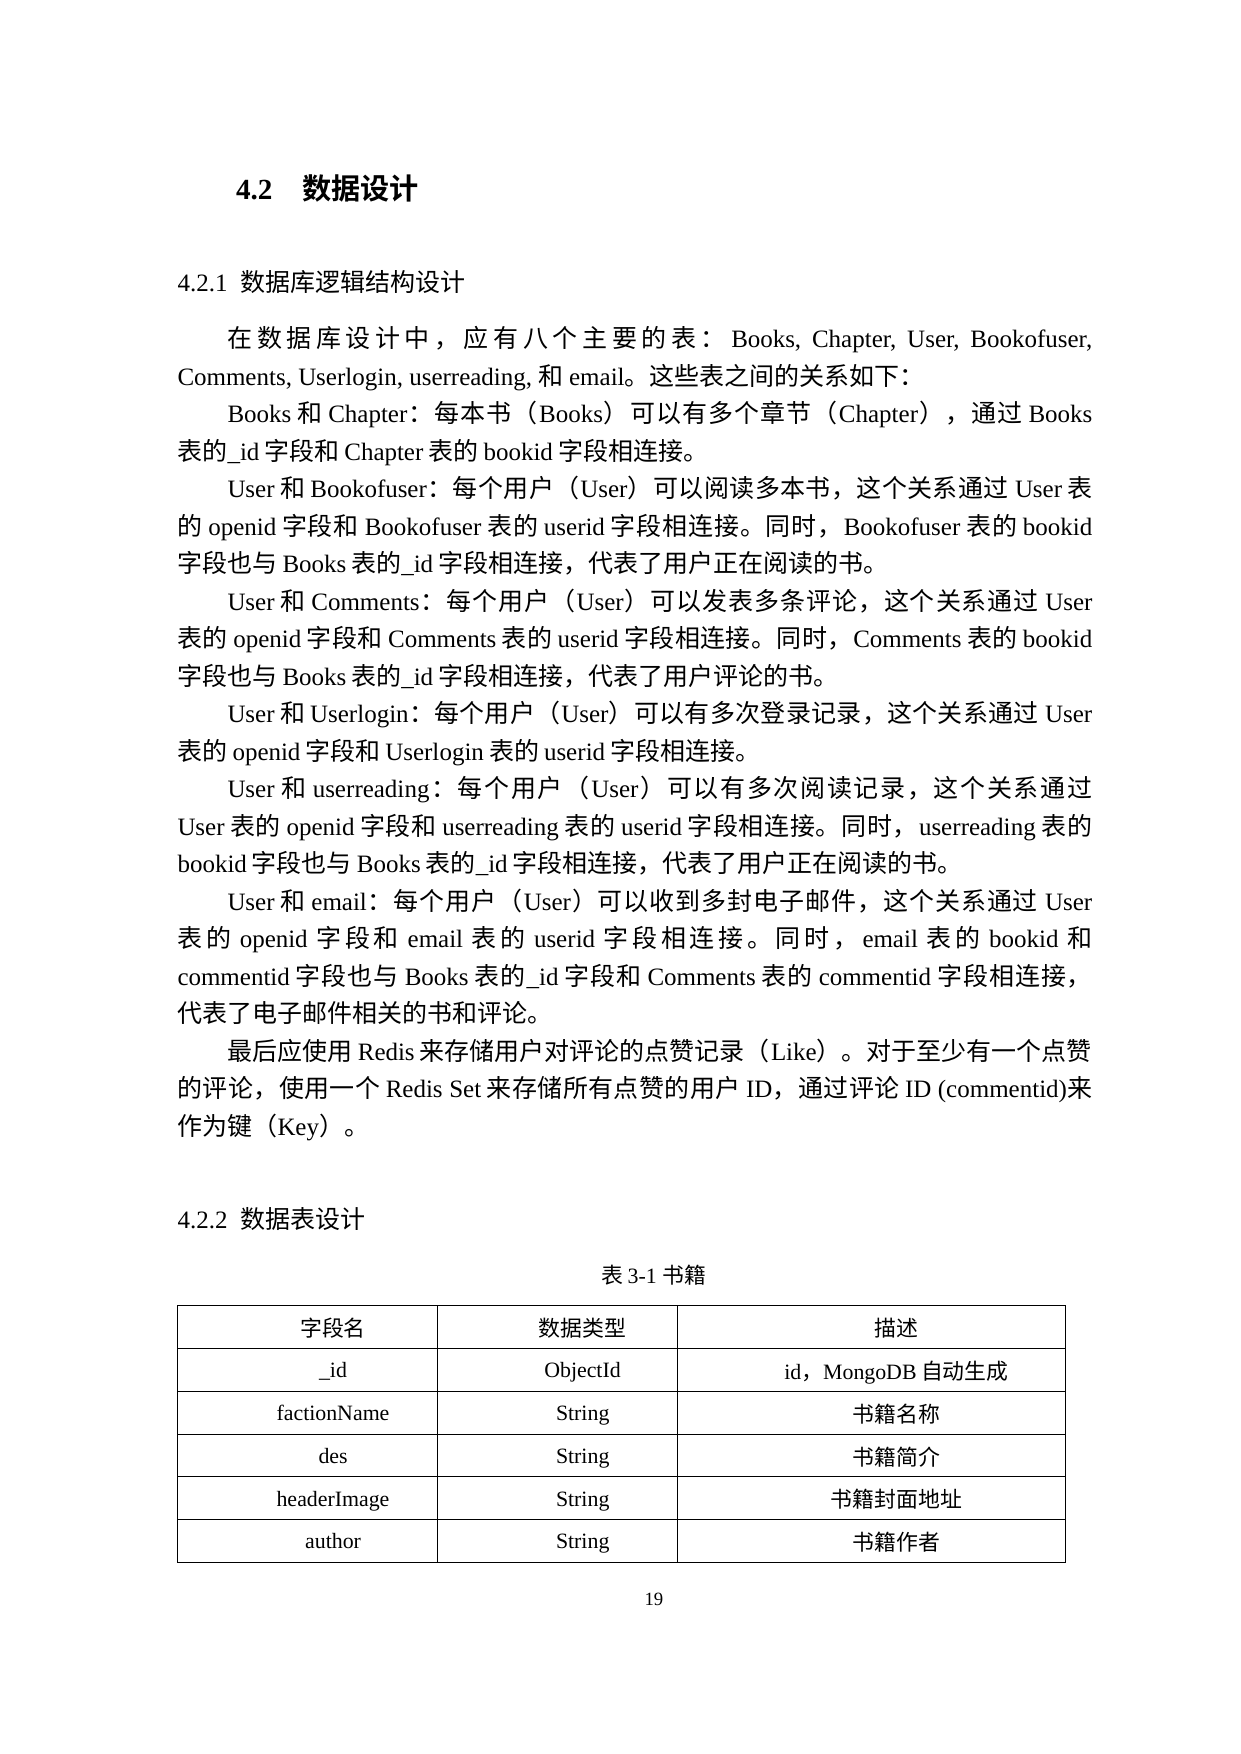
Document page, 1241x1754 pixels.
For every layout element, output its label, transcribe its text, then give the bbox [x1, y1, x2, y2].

table_cell des [178, 1435, 437, 1476]
table_header 字段名 [178, 1306, 437, 1348]
text User和Userlogin：每个用户（User）可以有多次登录记录，这个关系通过User表的openid字段和Userlogin表的userid字段相连接。 [177, 693, 1092, 768]
text 4.2.2 数据表设计 [177, 1199, 1092, 1237]
table_cell author [178, 1520, 437, 1562]
table_cell ObjectId [438, 1349, 677, 1391]
table_cell String [438, 1520, 677, 1562]
table_header 数据类型 [438, 1306, 677, 1348]
table_cell 书籍简介 [678, 1435, 1065, 1476]
table_cell 书籍作者 [678, 1520, 1065, 1562]
table_cell factionName [178, 1392, 437, 1433]
text Books和Chapter：每本书（Books）可以有多个章节（Chapter），通过Books表的_id字段和Chapter表的bookid字段相连接。 [177, 393, 1092, 468]
text 最后应使用Redis来存储用户对评论的点赞记录（Like）。对于至少有一个点赞的评论，使用一个Redis Set来存储所有点赞的用户ID，通过评论ID (commentid)来作为键（Key）。 [177, 1030, 1092, 1143]
table_cell 书籍封面地址 [678, 1477, 1065, 1519]
text User和userreading：每个用户（User）可以有多次阅读记录，这个关系通过User表的openid字段和userreading表的userid字段相连接。同时，userreading表的bookid字段也与Books表的_id字段相连接，代表了用户正在阅读的书。 [177, 768, 1092, 880]
table_cell String [438, 1435, 677, 1476]
text User和Comments：每个用户（User）可以发表多条评论，这个关系通过User表的openid字段和Comments表的userid字段相连接。同时，Comments表的bookid字段也与Books表的_id字段相连接，代表了用户评论的书。 [177, 580, 1092, 693]
text 在数据库设计中，应有八个主要的表：Books, Chapter, User, Bookofuser, Comments, Userlogin, userreading, 和 email。这些表之间的关系如下： [177, 318, 1092, 393]
table_cell String [438, 1477, 677, 1519]
text 表3-1 书籍 [177, 1255, 1092, 1293]
table_cell String [438, 1392, 677, 1433]
table_header 描述 [678, 1306, 1065, 1348]
text User和email：每个用户（User）可以收到多封电子邮件，这个关系通过User表的openid字段和email表的userid字段相连接。同时，email表的bookid和commentid字段也与Books表的_id字段和Comments表的commentid字段相连接，代表了电子邮件相关的书和评论。 [177, 880, 1092, 1030]
subtitle 数据设计 [236, 149, 1092, 224]
table_cell 书籍名称 [678, 1392, 1065, 1433]
table_cell _id [178, 1349, 437, 1391]
text 4.2.1 数据库逻辑结构设计 [177, 262, 1092, 299]
table_cell headerImage [178, 1477, 437, 1519]
table_cell id，MongoDB自动生成 [678, 1349, 1065, 1391]
text User和Bookofuser：每个用户（User）可以阅读多本书，这个关系通过User表的openid字段和Bookofuser表的userid字段相连接。同时，Bookofuser表的bookid字段也与Books表的_id字段相连接，代表了用户正在阅读的书。 [177, 468, 1092, 580]
